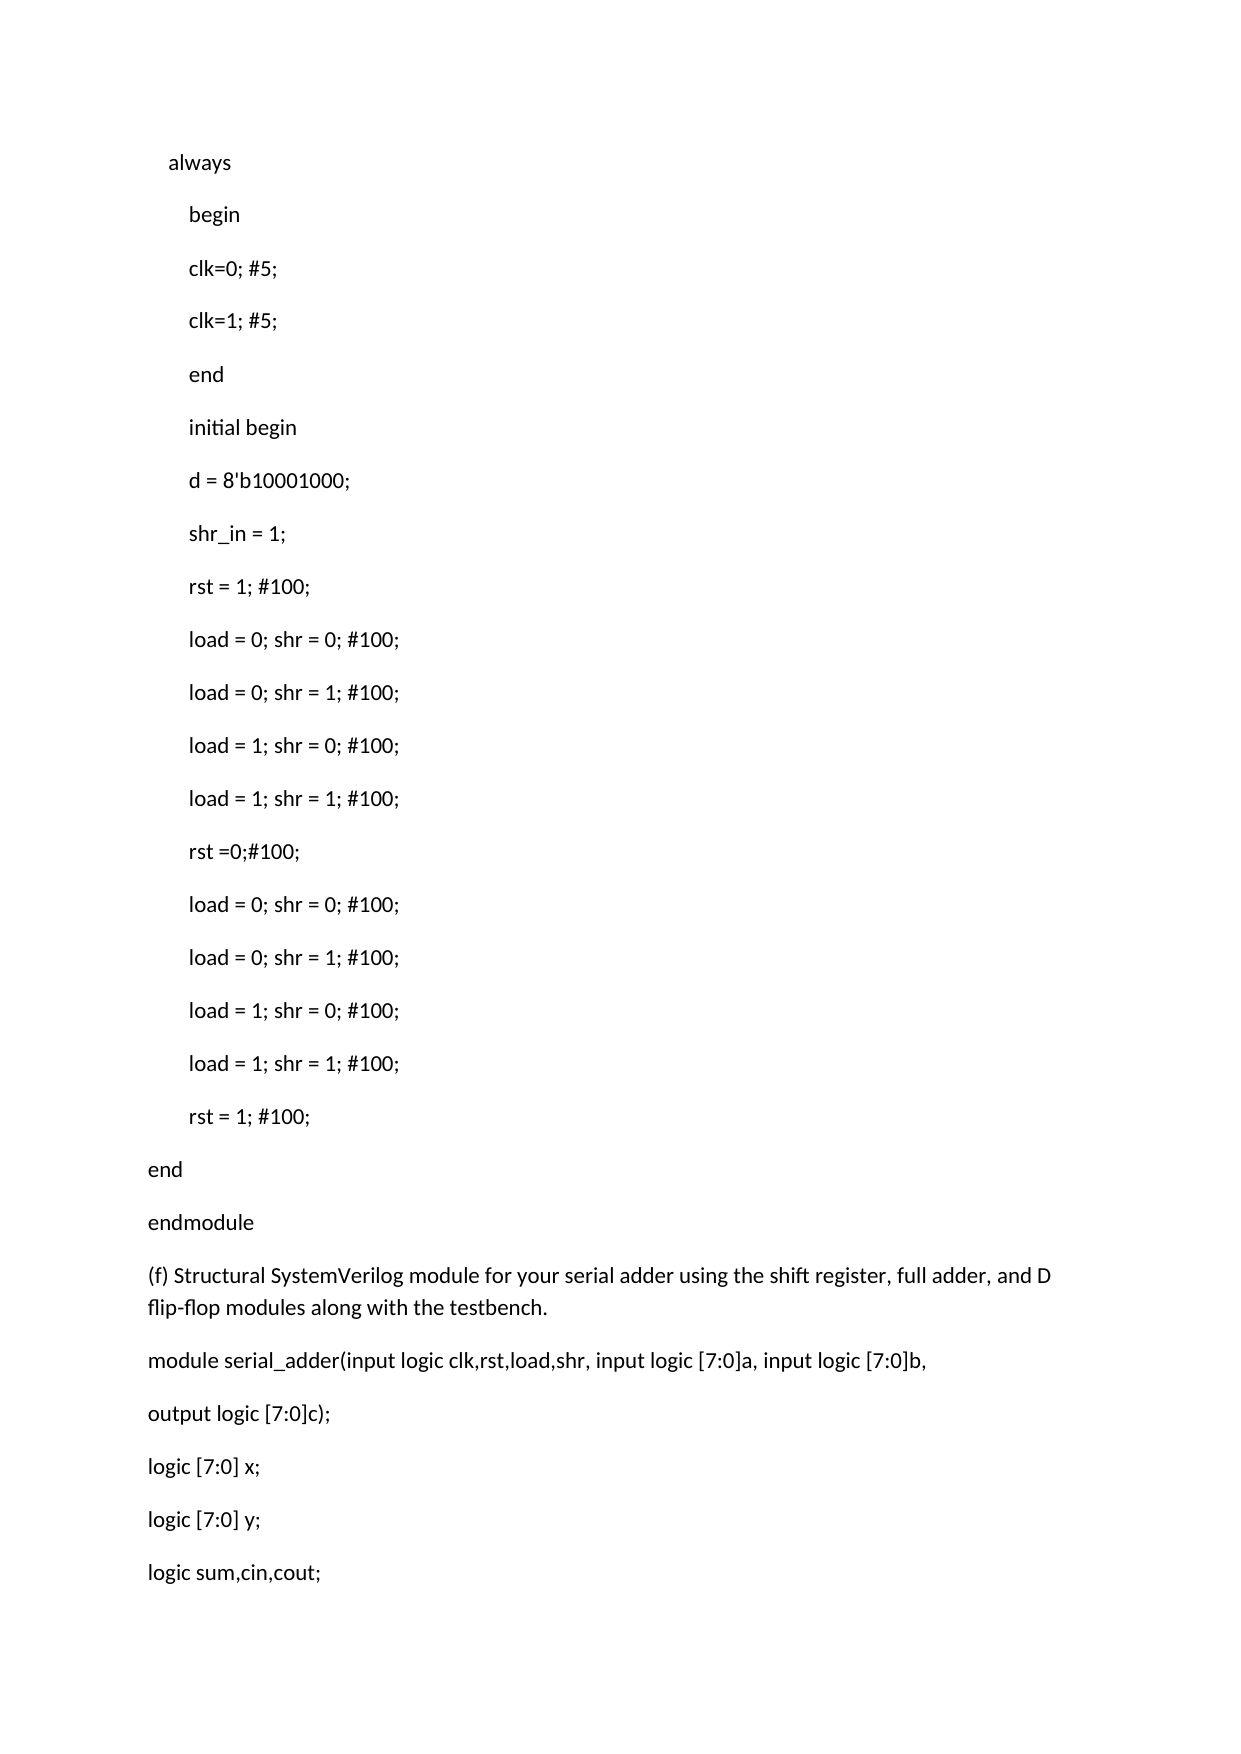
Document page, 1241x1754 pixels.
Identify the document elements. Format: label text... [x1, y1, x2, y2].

text logic [7:0] x; [148, 1452, 1093, 1480]
text clk=1; #5; [148, 307, 1093, 335]
text (f) Structural SystemVerilog module for your serial adder using the shift register, full adder, and D flip-flop modules along with the testbench. [148, 1261, 1093, 1321]
text output logic [7:0]c); [148, 1399, 1093, 1427]
text initial begin [148, 413, 1093, 441]
text logic [7:0] y; [148, 1505, 1093, 1533]
text shr_in = 1; [148, 519, 1093, 547]
text end [148, 360, 1093, 388]
text rst =0;#100; [148, 837, 1093, 865]
text load = 1; shr = 0; #100; [148, 996, 1093, 1024]
text rst = 1; #100; [148, 1102, 1093, 1130]
text d = 8'b10001000; [148, 466, 1093, 494]
text load = 0; shr = 0; #100; [148, 890, 1093, 918]
text load = 1; shr = 1; #100; [148, 784, 1093, 812]
text logic sum,cin,cout; [148, 1558, 1093, 1586]
text begin [148, 201, 1093, 229]
text always [148, 148, 1093, 176]
text load = 0; shr = 1; #100; [148, 943, 1093, 971]
text rst = 1; #100; [148, 572, 1093, 600]
text load = 1; shr = 1; #100; [148, 1049, 1093, 1077]
text end [148, 1155, 1093, 1183]
text clk=0; #5; [148, 254, 1093, 282]
text endmodule [148, 1208, 1093, 1236]
text load = 1; shr = 0; #100; [148, 731, 1093, 759]
text module serial_adder(input logic clk,rst,load,shr, input logic [7:0]a, input logic [7:0]b, [148, 1346, 1093, 1374]
text load = 0; shr = 1; #100; [148, 678, 1093, 706]
text load = 0; shr = 0; #100; [148, 625, 1093, 653]
